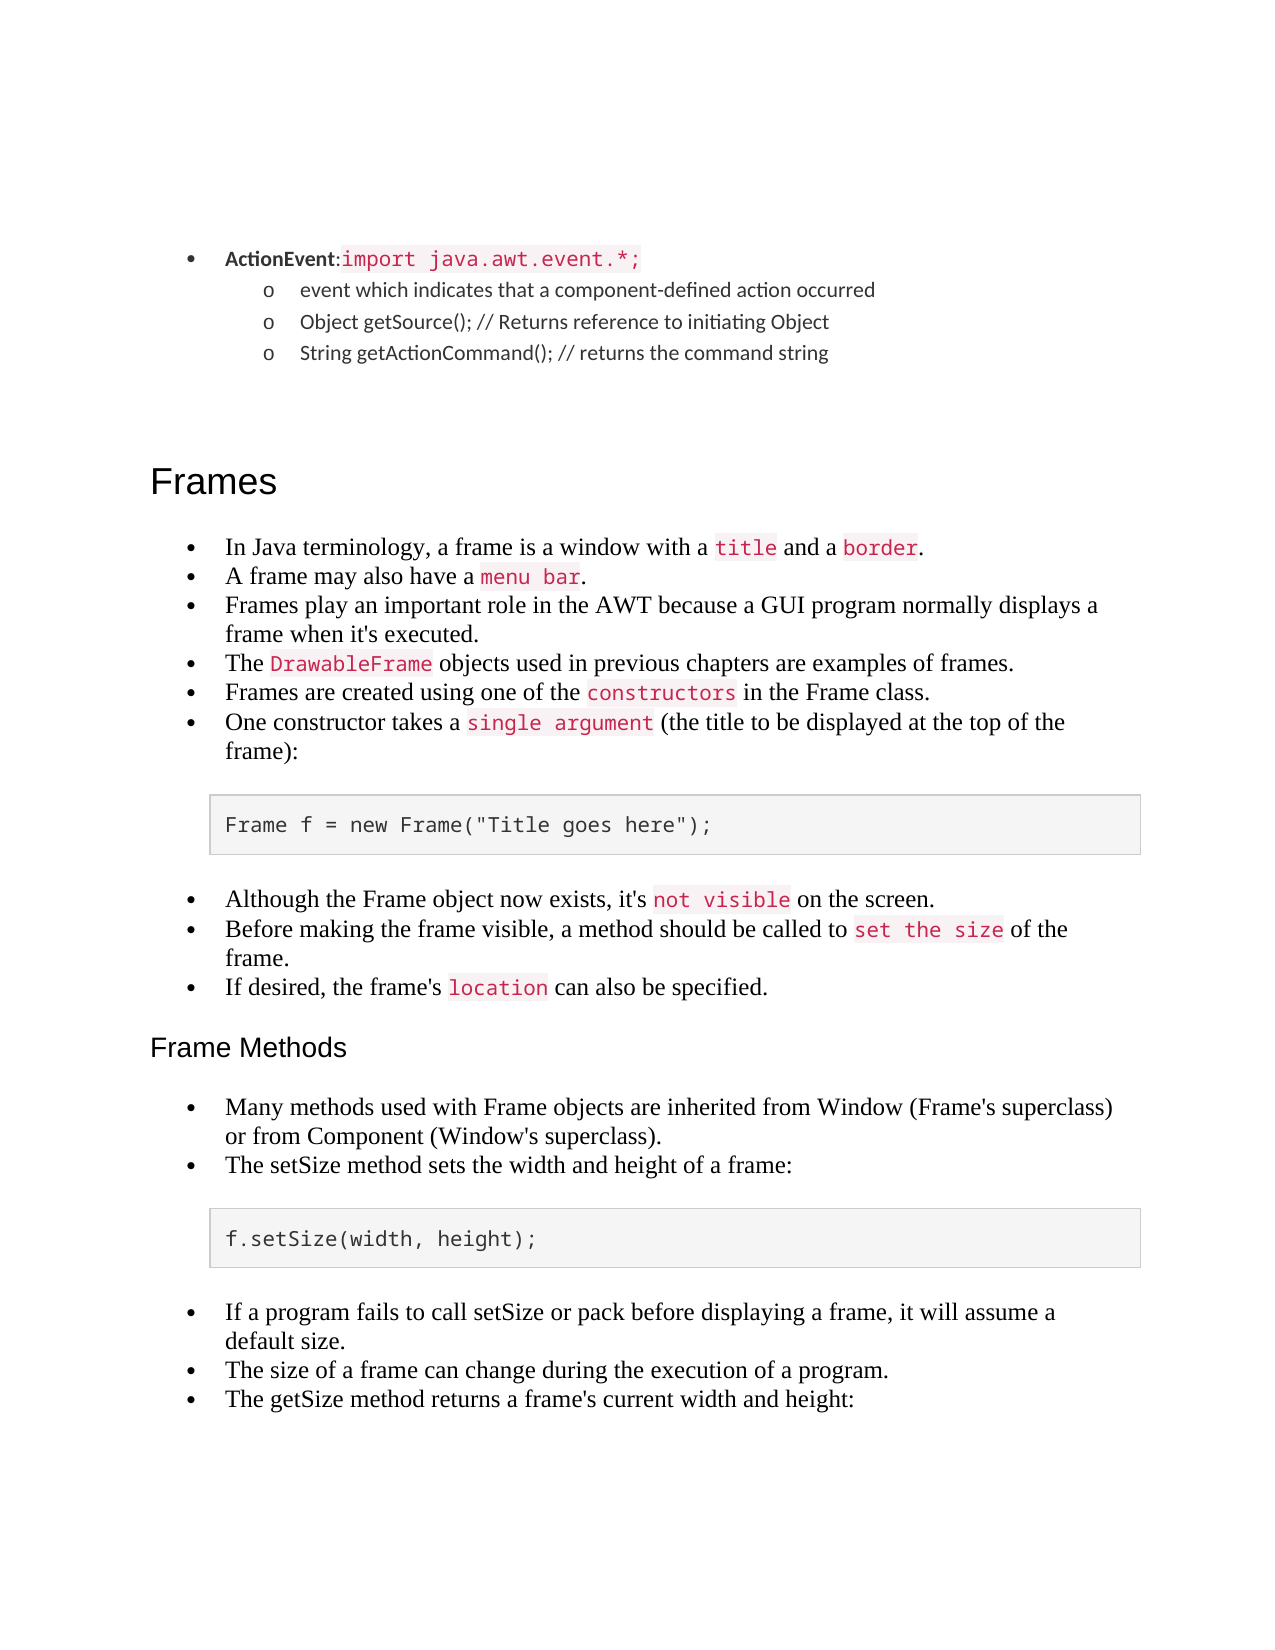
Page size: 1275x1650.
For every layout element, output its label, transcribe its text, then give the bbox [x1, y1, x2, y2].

list Frames play an important role in the AWT because a GUI program normally displays a frame when it's executed. [187, 591, 1125, 648]
list Although the Frame object now exists, it's not visible on the screen. [187, 884, 1125, 914]
list If a program fails to call setSize or pack before displaying a frame, it will assume a default size. [187, 1297, 1125, 1355]
list String getActionCommand(); // returns the command string [262, 335, 1125, 367]
list The size of a frame can change during the execution of a program. [187, 1355, 1125, 1384]
list Many methods used with Frame objects are inherited from Window (Frame's superclass) or from Component (Window's superclass). [187, 1092, 1125, 1150]
text Frame Methods [150, 1031, 1125, 1063]
list The getSize method returns a frame's current width and height: [187, 1384, 1125, 1412]
list If desired, the frame's location can also be specified. [187, 972, 1125, 1001]
list Object getSource(); // Returns reference to initiating Object [262, 304, 1125, 335]
list In Java terminology, a frame is a window with a title and a border. [187, 532, 1125, 561]
list A frame may also have a menu bar. [187, 561, 1125, 591]
list The DrawableFrame objects used in previous chapters are examples of frames. [187, 648, 1125, 677]
list The setSize method sets the width and height of a frame: [187, 1150, 1125, 1178]
list ActionEvent:import java.awt.event.*; [187, 242, 1125, 273]
text Frames [150, 459, 1125, 502]
text f.setSize(width, height); [211, 1209, 1140, 1267]
text Frame f = new Frame("Title goes here"); [211, 796, 1140, 854]
list Frames are created using one of the constructors in the Frame class. [187, 677, 1125, 707]
list Before making the frame visible, a method should be called to set the size of the frame. [187, 914, 1125, 972]
list One constructor takes a single argument (the title to be displayed at the top of the frame): [187, 707, 1125, 765]
list event which indicates that a component-defined action occurred [262, 273, 1125, 304]
